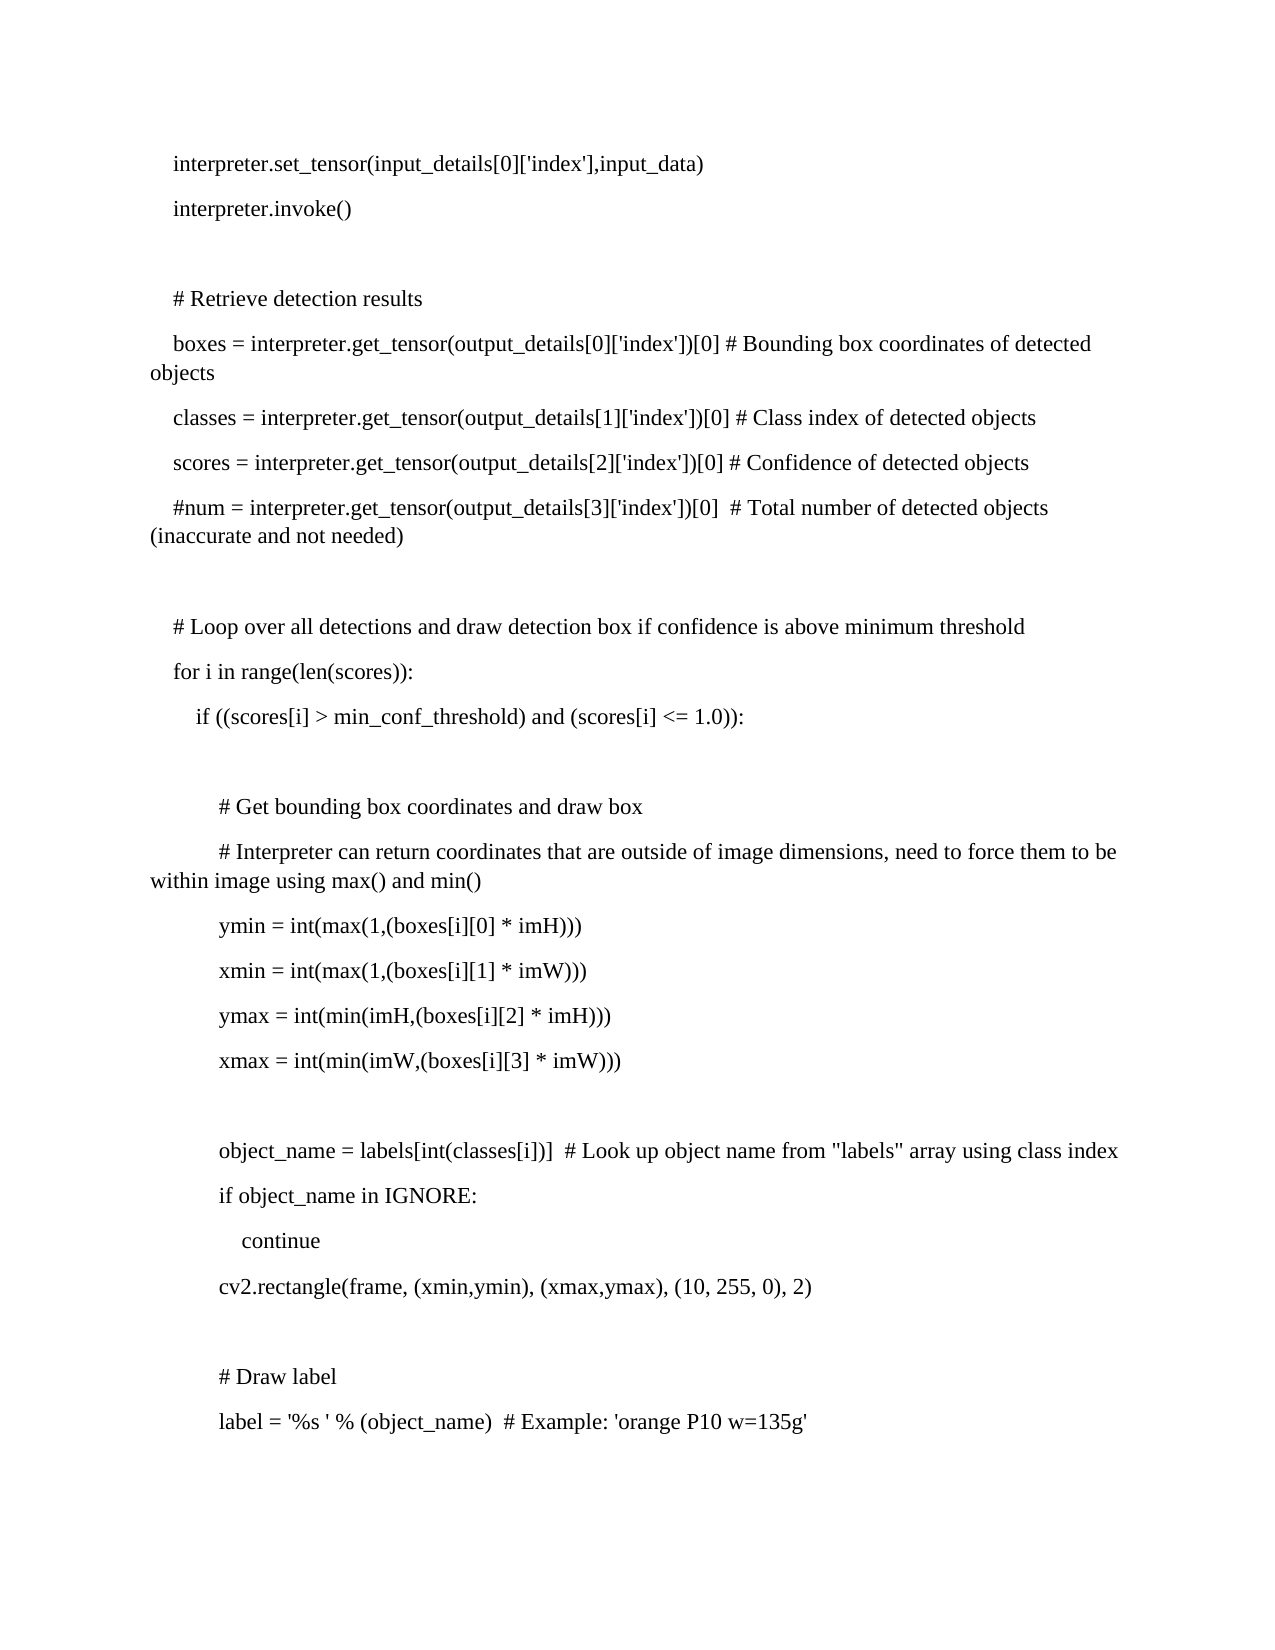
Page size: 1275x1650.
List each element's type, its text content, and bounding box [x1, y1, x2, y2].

text xmax = int(min(imW,(boxes[i][3] * imW))) [150, 1047, 1125, 1073]
text # Draw label [150, 1363, 1125, 1389]
text for i in range(len(scores)): [150, 658, 1125, 684]
text xmin = int(max(1,(boxes[i][1] * imW))) [150, 957, 1125, 983]
text #num = interpreter.get_tensor(output_details[3]['index'])[0] # Total number of detected objects (inaccurate and not needed) [150, 494, 1125, 549]
text ymin = int(max(1,(boxes[i][0] * imH))) [150, 912, 1125, 938]
text interpreter.invoke() [150, 195, 1125, 221]
text cv2.rectangle(frame, (xmin,ymin), (xmax,ymax), (10, 255, 0), 2) [150, 1273, 1125, 1299]
text classes = interpreter.get_tensor(output_details[1]['index'])[0] # Class index of detected objects [150, 404, 1125, 430]
text scores = interpreter.get_tensor(output_details[2]['index'])[0] # Confidence of detected objects [150, 449, 1125, 475]
text if object_name in IGNORE: [150, 1182, 1125, 1209]
text if ((scores[i] > min_conf_threshold) and (scores[i] <= 1.0)): [150, 703, 1125, 729]
text boxes = interpreter.get_tensor(output_details[0]['index'])[0] # Bounding box coordinates of detected objects [150, 330, 1125, 385]
text object_name = labels[int(classes[i])] # Look up object name from "labels" array using class index [150, 1137, 1125, 1164]
text label = '%s ' % (object_name) # Example: 'orange P10 w=135g' [150, 1408, 1125, 1434]
text # Get bounding box coordinates and draw box [150, 793, 1125, 819]
text # Interpreter can return coordinates that are outside of image dimensions, need to force them to be within image using max() and min() [150, 838, 1125, 893]
text # Retrieve detection results [150, 285, 1125, 312]
text interpreter.set_tensor(input_details[0]['index'],input_data) [150, 150, 1125, 176]
text ymax = int(min(imH,(boxes[i][2] * imH))) [150, 1002, 1125, 1028]
text # Loop over all detections and draw detection box if confidence is above minimum threshold [150, 613, 1125, 639]
text continue [150, 1228, 1125, 1254]
